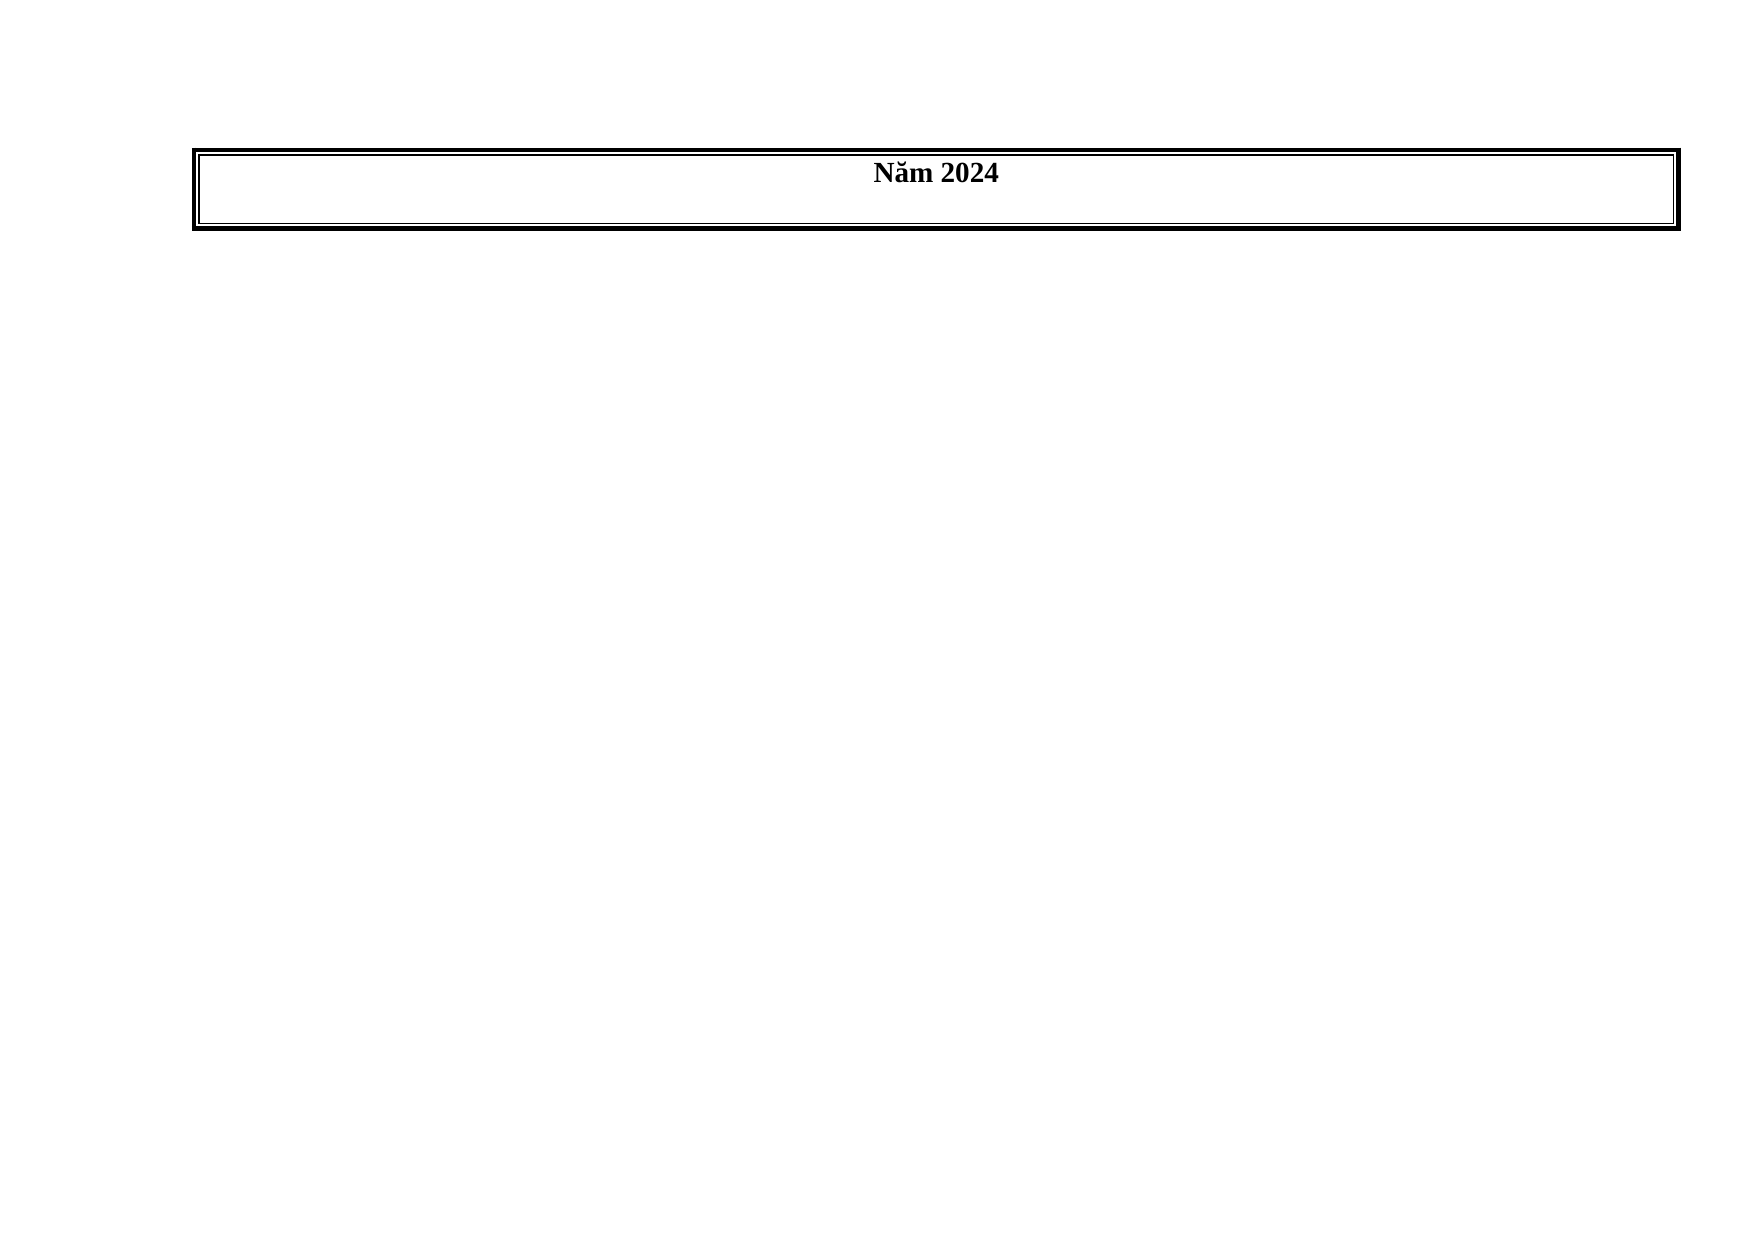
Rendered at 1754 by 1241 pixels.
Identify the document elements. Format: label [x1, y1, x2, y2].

table_cell [200, 156, 1673, 223]
